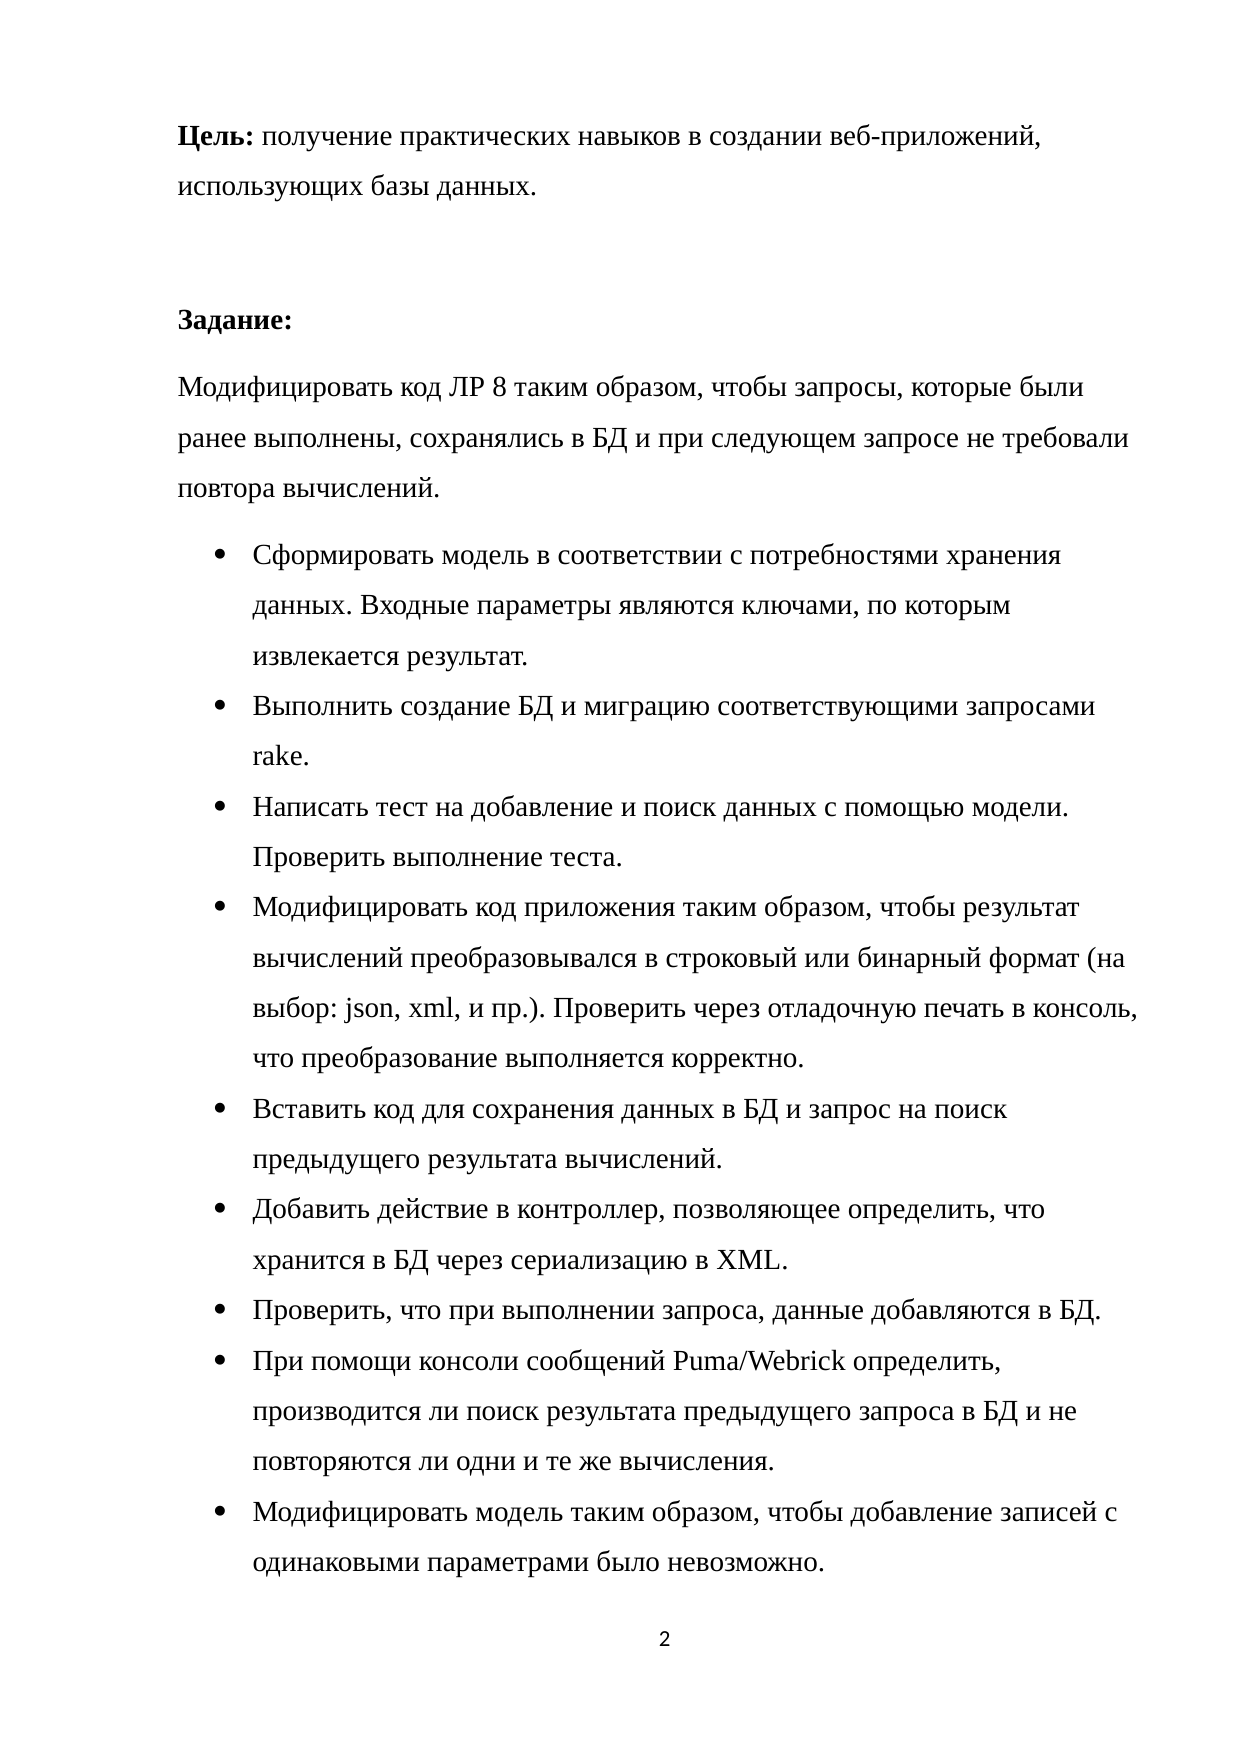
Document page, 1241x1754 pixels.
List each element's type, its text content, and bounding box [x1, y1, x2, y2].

list Проверить, что при выполнении запроса, данные добавляются в БД. [215, 1292, 1152, 1326]
list Написать тест на добавление и поиск данных с помощью модели. Проверить выполнение теста. [215, 789, 1152, 873]
text Модифицировать код ЛР 8 таким образом, чтобы запросы, которые были ранее выполнены, сохранялись в БД и при следующем запросе не требовали повтора вычислений. [177, 369, 1152, 503]
list Добавить действие в контроллер, позволяющее определить, что хранится в БД через сериализацию в XML. [215, 1192, 1152, 1276]
list Вставить код для сохранения данных в БД и запрос на поиск предыдущего результата вычислений. [215, 1091, 1152, 1175]
text Цель: получение практических навыков в создании веб-приложений, использующих базы данных. [177, 118, 1152, 202]
list При помощи консоли сообщений Puma/Webrick определить, производится ли поиск результата предыдущего запроса в БД и не повторяются ли одни и те же вычисления. [215, 1343, 1152, 1477]
list Сформировать модель в соответствии с потребностями хранения данных. Входные параметры являются ключами, по которым извлекается результат. [215, 537, 1152, 671]
text Задание: [177, 302, 1152, 336]
list Выполнить создание БД и миграцию соответствующими запросами rake. [215, 688, 1152, 772]
list Модифицировать код приложения таким образом, чтобы результат вычислений преобразовывался в строковый или бинарный формат (на выбор: json, xml, и пр.). Проверить через отладочную печать в консоль, что преобразование выполняется корректно. [215, 889, 1152, 1074]
list Модифицировать модель таким образом, чтобы добавление записей с одинаковыми параметрами было невозможно. [215, 1494, 1152, 1578]
